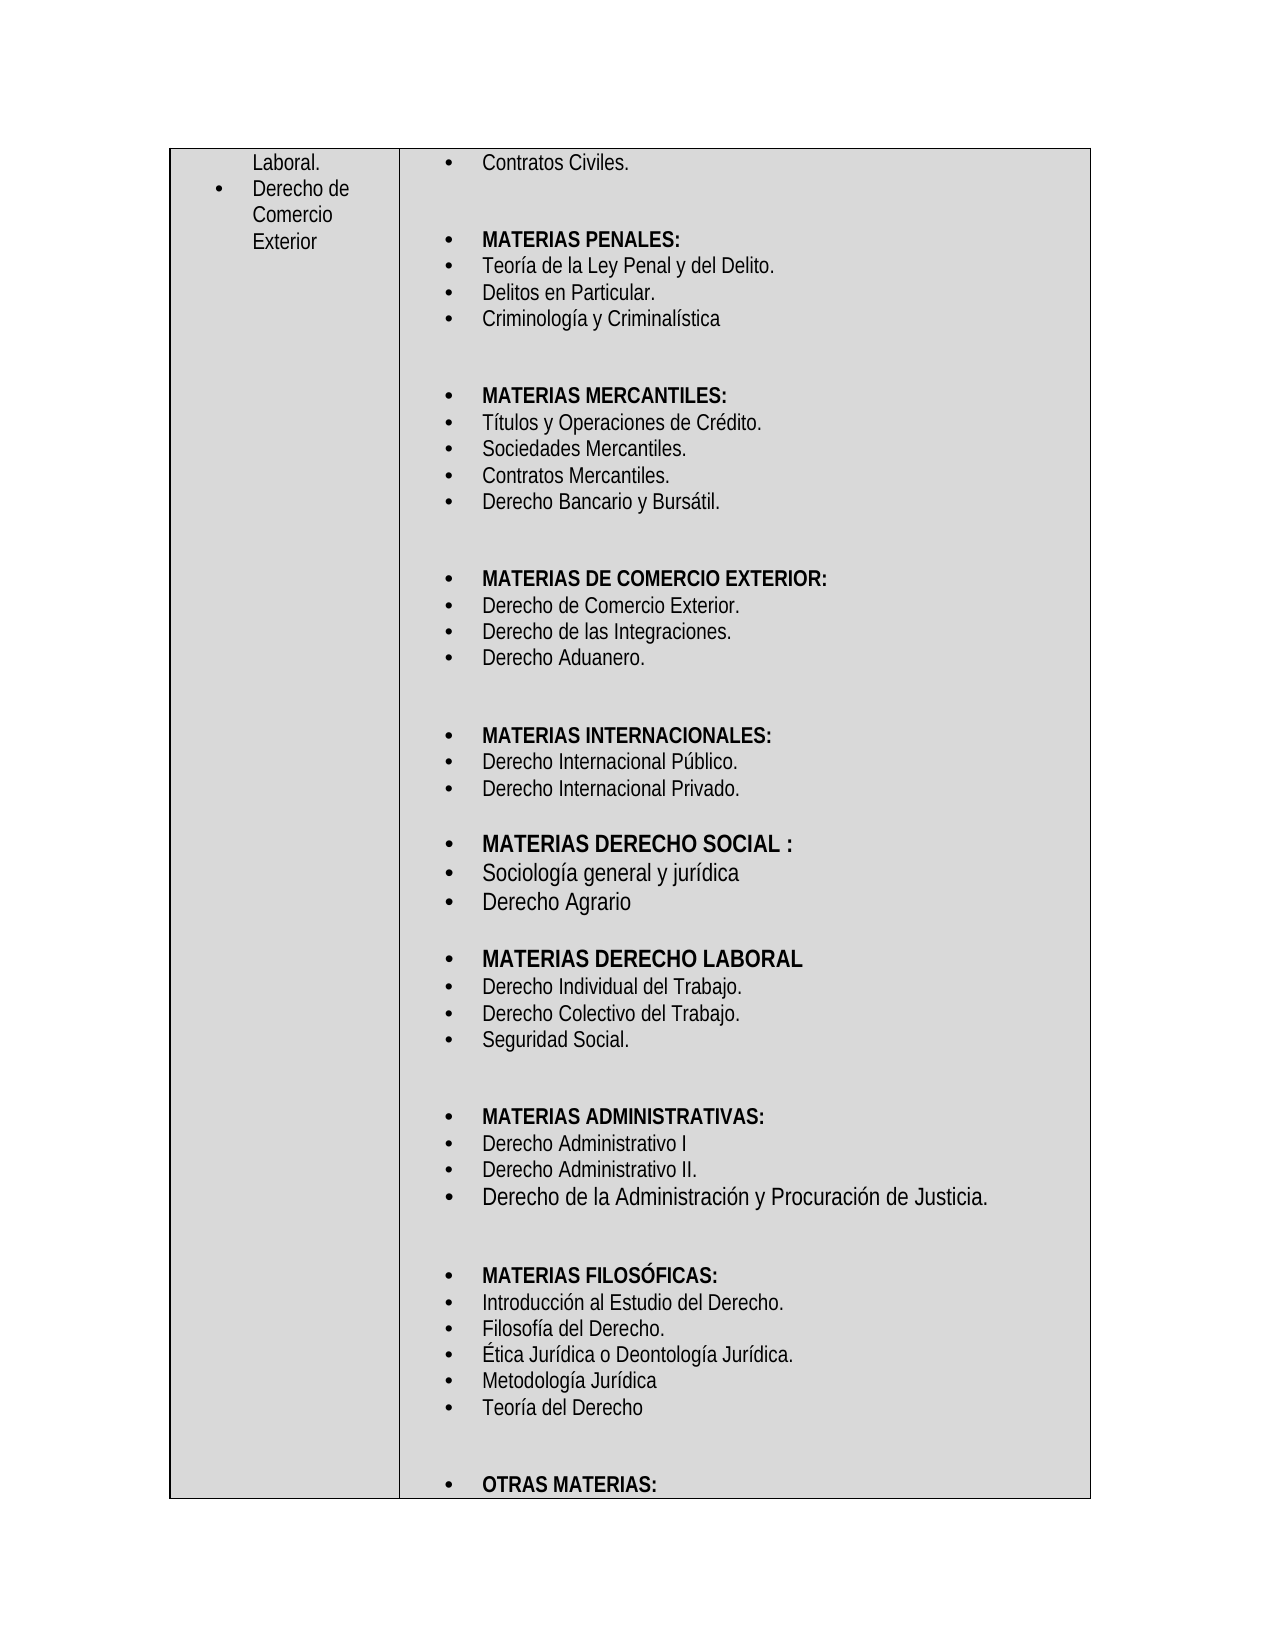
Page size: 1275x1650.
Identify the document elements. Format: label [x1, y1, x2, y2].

table_cell [400, 149, 1090, 1498]
table_cell [171, 149, 399, 1498]
